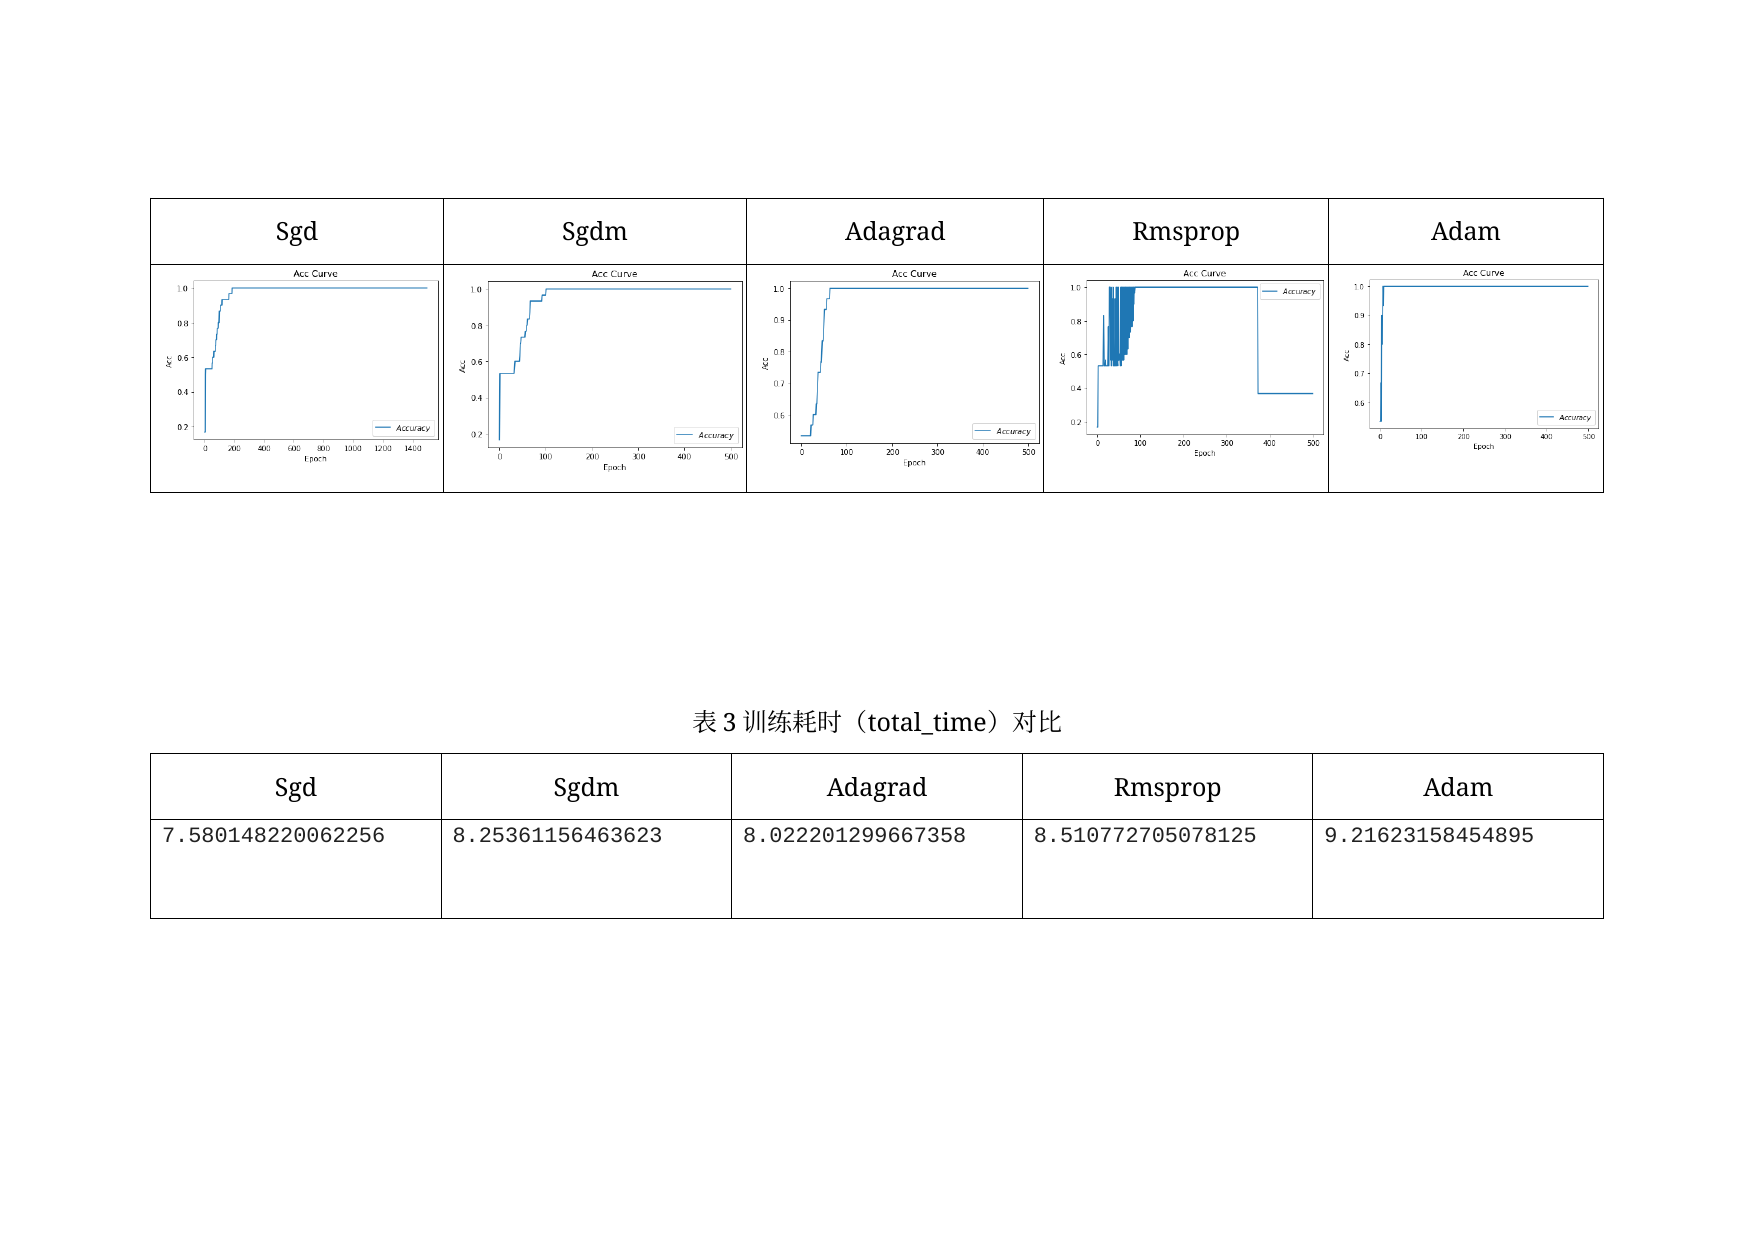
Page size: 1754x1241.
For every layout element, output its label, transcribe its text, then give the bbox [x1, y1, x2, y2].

table_cell 8.25361156463623 [442, 820, 731, 918]
table_cell [444, 265, 746, 492]
picture [1339, 264, 1603, 454]
table_header Sgd [151, 199, 443, 264]
table_cell [1044, 265, 1328, 492]
table_header Adam [1313, 754, 1603, 819]
table_header Sgdm [442, 754, 731, 819]
table_header Adagrad [747, 199, 1043, 264]
table_cell 8.022201299667358 [732, 820, 1022, 918]
table_header Rmsprop [1044, 199, 1328, 264]
table_cell [1329, 265, 1603, 492]
table_header Sgdm [444, 199, 746, 264]
picture [757, 264, 1044, 471]
picture [161, 264, 443, 467]
table_cell [151, 265, 443, 492]
table_header Rmsprop [1023, 754, 1312, 819]
table_header Adagrad [732, 754, 1022, 819]
table_header Sgd [151, 754, 441, 819]
picture [1055, 264, 1328, 461]
picture [454, 264, 747, 476]
text 表3 训练耗时（total_time）对比 [150, 688, 1604, 753]
table_cell 8.510772705078125 [1023, 820, 1312, 918]
table_cell 7.580148220062256 [151, 820, 441, 918]
table_cell [747, 265, 1043, 492]
table_cell 9.21623158454895 [1313, 820, 1603, 918]
table_header Adam [1329, 199, 1603, 264]
